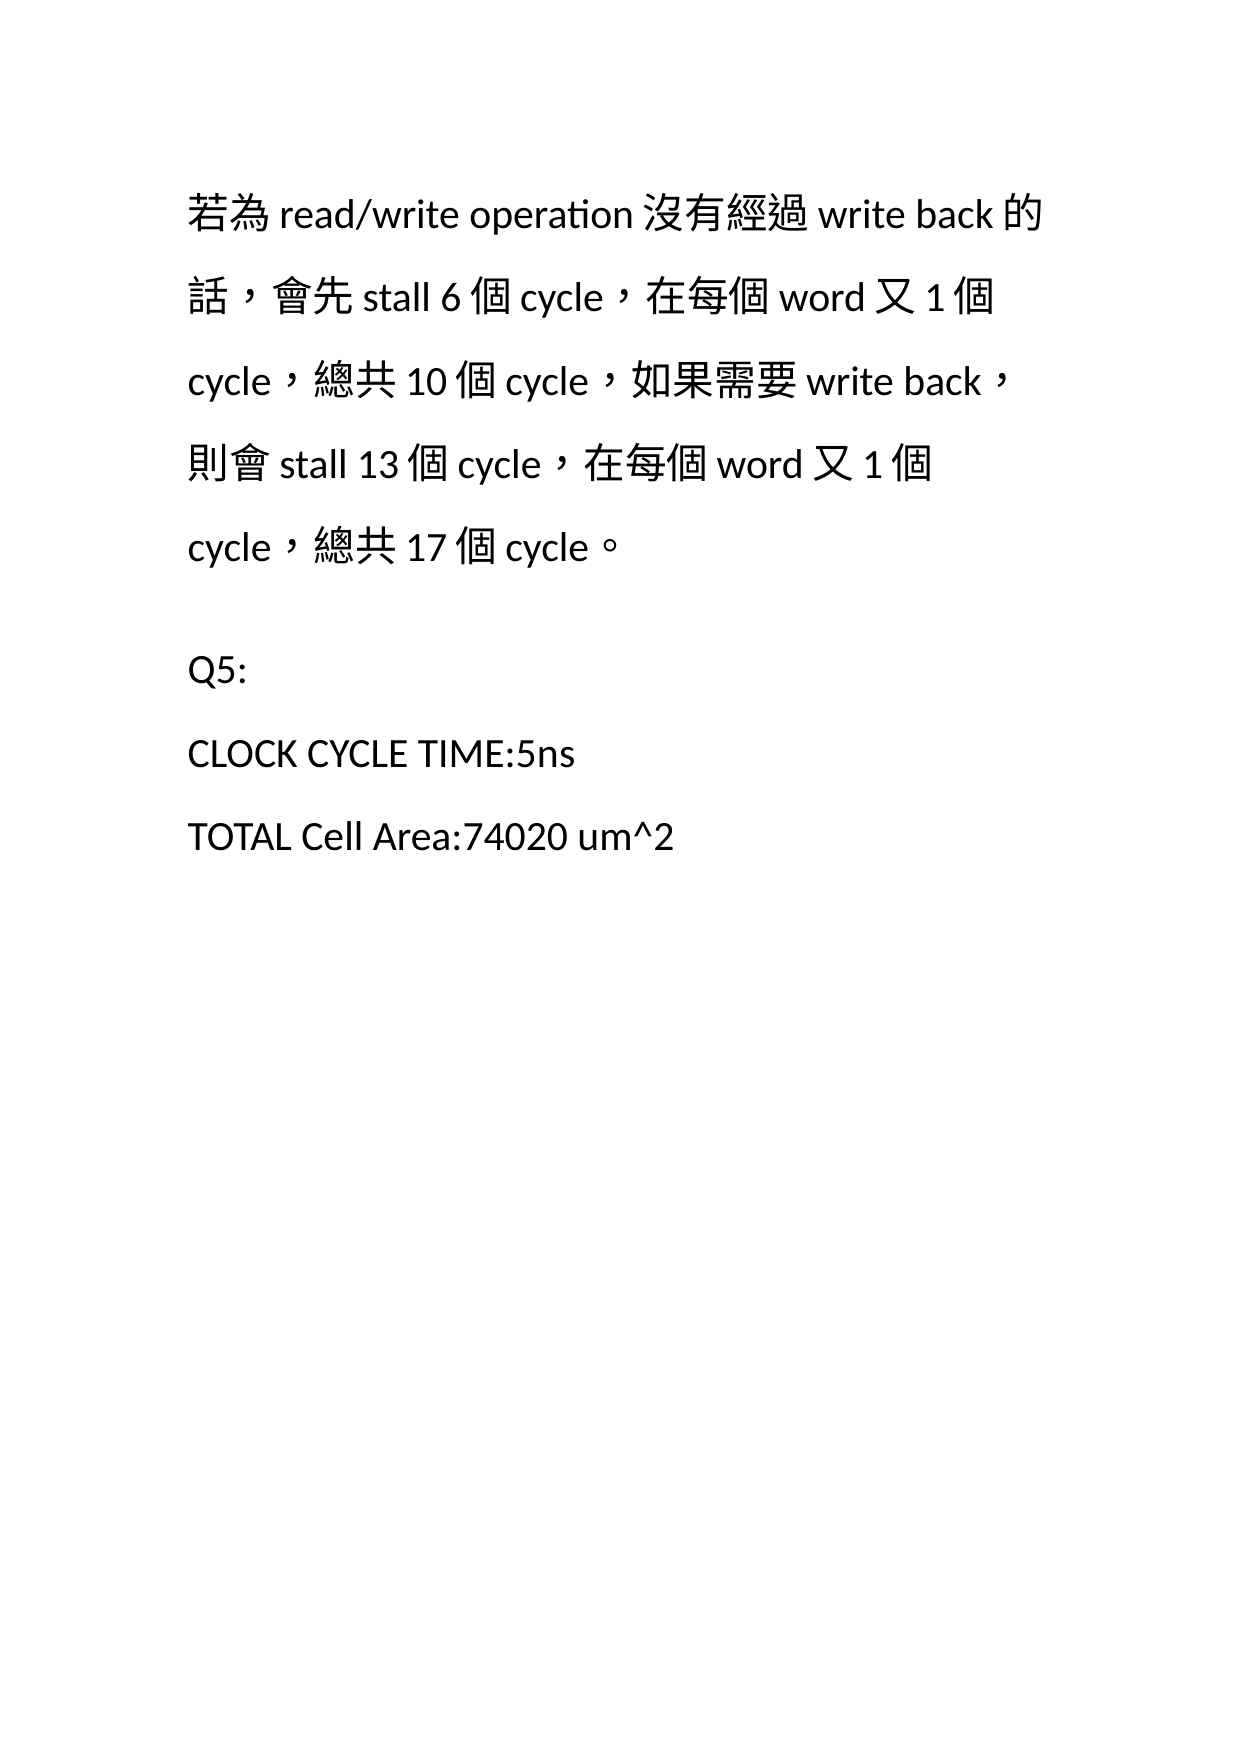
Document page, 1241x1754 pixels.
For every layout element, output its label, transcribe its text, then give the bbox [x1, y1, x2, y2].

text TOTAL Cell Area:74020 um^2 [187, 794, 1053, 877]
text CLOCK CYCLE TIME:5ns [187, 710, 1053, 794]
text Q5: [187, 627, 1053, 710]
text 若為read/write operation沒有經過write back的話，會先stall 6個cycle，在每個word又1個cycle，總共10個cycle，如果需要write back，則會stall 13個cycle，在每個word又1個cycle，總共17個cycle。 [187, 169, 1053, 585]
